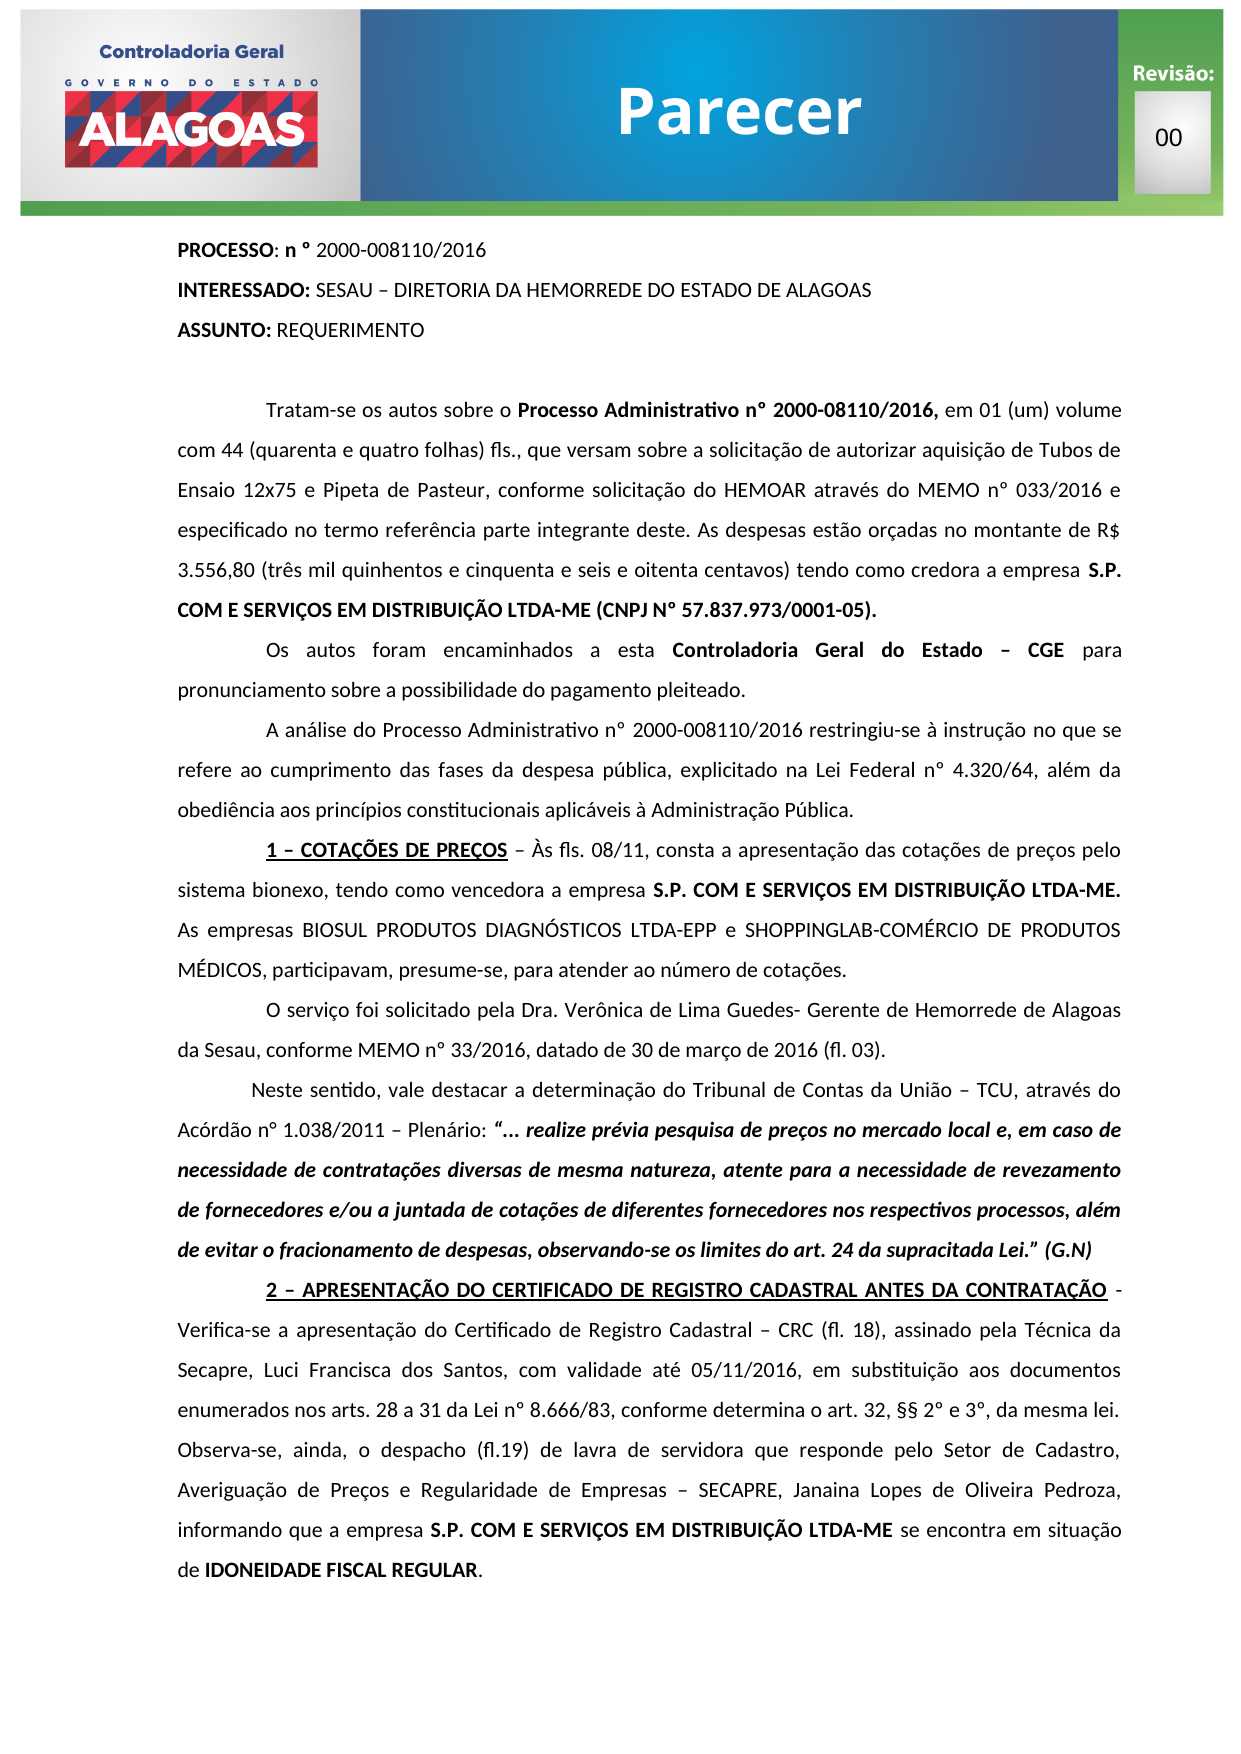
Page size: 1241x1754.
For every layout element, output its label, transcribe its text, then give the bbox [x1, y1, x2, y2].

text 2 – APRESENTAÇÃO DO CERTIFICADO DE REGISTRO CADASTRAL ANTES DA CONTRATAÇÃO - Verifica-se a apresentação do Certificado de Registro Cadastral – CRC (fl. 18), assinado pela Técnica da Secapre, Luci Francisca dos Santos, com validade até 05/11/2016, em substituição aos documentos enumerados nos arts. 28 a 31 da Lei nº 8.666/83, conforme determina o art. 32, §§ 2º e 3º, da mesma lei. Observa-se, ainda, o despacho (fl.19) de lavra de servidora que responde pelo Setor de Cadastro, Averiguação de Preços e Regularidade de Empresas – SECAPRE, Janaina Lopes de Oliveira Pedroza, informando que a empresa S.P. COM E SERVIÇOS EM DISTRIBUIÇÃO LTDA-ME se encontra em situação de IDONEIDADE FISCAL REGULAR. [177, 1276, 1122, 1583]
text 1 – COTAÇÕES DE PREÇOS – Às fls. 08/11, consta a apresentação das cotações de preços pelo sistema bionexo, tendo como vencedora a empresa S.P. COM E SERVIÇOS EM DISTRIBUIÇÃO LTDA-ME. As empresas BIOSUL PRODUTOS DIAGNÓSTICOS LTDA-EPP e SHOPPINGLAB-COMÉRCIO DE PRODUTOS MÉDICOS, participavam, presume-se, para atender ao número de cotações. [177, 836, 1122, 983]
text Neste sentido, vale destacar a determinação do Tribunal de Contas da União – TCU, através do Acórdão n° 1.038/2011 – Plenário: “... realize prévia pesquisa de preços no mercado local e, em caso de necessidade de contratações diversas de mesma natureza, atente para a necessidade de revezamento de fornecedores e/ou a juntada de cotações de diferentes fornecedores nos respectivos processos, além de evitar o fracionamento de despesas, observando-se os limites do art. 24 da supracitada Lei.” (G.N) [177, 1076, 1122, 1263]
text Os autos foram encaminhados a esta Controladoria Geral do Estado – CGE para pronunciamento sobre a possibilidade do pagamento pleiteado. [177, 636, 1122, 703]
text O serviço foi solicitado pela Dra. Verônica de Lima Guedes- Gerente de Hemorrede de Alagoas da Sesau, conforme MEMO nº 33/2016, datado de 30 de março de 2016 (fl. 03). [177, 996, 1122, 1063]
text ASSUNTO: REQUERIMENTO [177, 316, 1122, 343]
text A análise do Processo Administrativo nº 2000-008110/2016 restringiu-se à instrução no que se refere ao cumprimento das fases da despesa pública, explicitado na Lei Federal nº 4.320/64, além da obediência aos princípios constitucionais aplicáveis à Administração Pública. [177, 716, 1122, 823]
text PROCESSO: n º 2000-008110/2016 [177, 236, 1122, 263]
text Tratam-se os autos sobre o Processo Administrativo nº 2000-08110/2016, em 01 (um) volume com 44 (quarenta e quatro folhas) fls., que versam sobre a solicitação de autorizar aquisição de Tubos de Ensaio 12x75 e Pipeta de Pasteur, conforme solicitação do HEMOAR através do MEMO nº 033/2016 e especificado no termo referência parte integrante deste. As despesas estão orçadas no montante de R$ 3.556,80 (três mil quinhentos e cinquenta e seis e oitenta centavos) tendo como credora a empresa S.P. COM E SERVIÇOS EM DISTRIBUIÇÃO LTDA-ME (CNPJ Nº 57.837.973/0001-05). [177, 396, 1122, 623]
picture [20, 9, 1224, 216]
text INTERESSADO: SESAU – DIRETORIA DA HEMORREDE DO ESTADO DE ALAGOAS [177, 276, 1122, 303]
